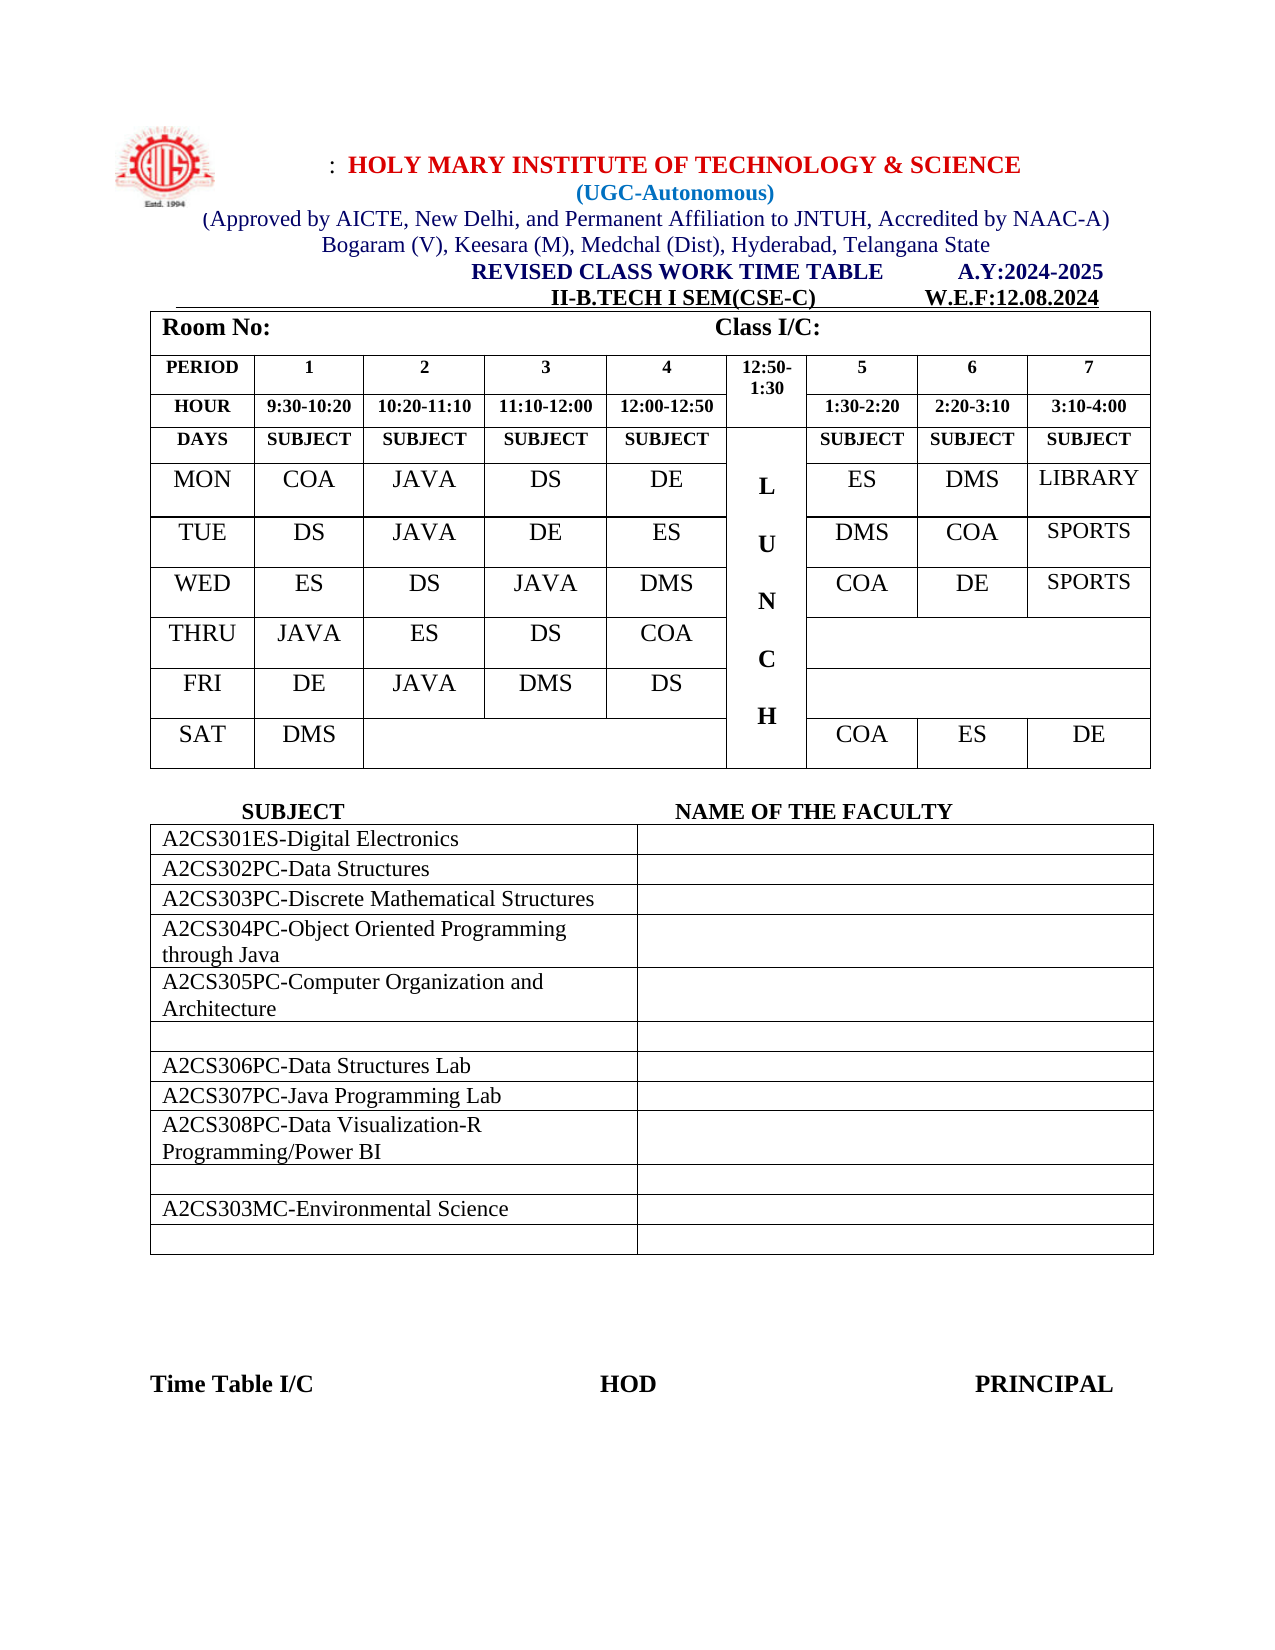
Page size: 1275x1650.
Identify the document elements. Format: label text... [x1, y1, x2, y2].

table_cell DMS [607, 568, 726, 617]
table_cell PERIOD [151, 356, 254, 393]
table_cell DE [607, 464, 726, 516]
table_header A2CS301ES-Digital Electronics [151, 825, 637, 854]
table_cell SPORTS [1028, 568, 1150, 617]
table_cell WED [151, 568, 254, 617]
table_cell COA [807, 719, 917, 768]
table_cell 5 [807, 356, 917, 393]
table_cell COA [607, 618, 726, 667]
table_cell HOUR [151, 395, 254, 427]
text Bogaram (V), Keesara (M), Medchal (Dist), Hyderabad, Telangana State [112, 231, 1200, 258]
table_cell DMS [485, 669, 606, 718]
table_cell ES [807, 464, 917, 516]
text : HOLY MARY INSTITUTE OF TECHNOLOGY & SCIENCE [215, 150, 1200, 179]
table_cell 1 [255, 356, 363, 393]
table_cell 12:50-1:30 [727, 356, 806, 427]
table_cell [151, 1022, 637, 1051]
table_cell [638, 1111, 1153, 1164]
table_cell 9:30-10:20 [255, 395, 363, 427]
table_cell [151, 1165, 637, 1194]
picture [115, 126, 215, 213]
table_cell [638, 885, 1153, 913]
table_cell DE [918, 568, 1027, 617]
table_cell [638, 915, 1153, 967]
table_cell ES [607, 518, 726, 567]
table_cell FRI [151, 669, 254, 718]
table_cell A2CS308PC-Data Visualization-R Programming/Power BI [151, 1111, 637, 1164]
table_cell SUBJECT [485, 428, 606, 463]
table_cell 2 [364, 356, 484, 393]
table_cell [638, 1082, 1153, 1110]
table_cell L U N C H [727, 428, 806, 768]
table_cell JAVA [364, 518, 484, 567]
table_cell [807, 669, 1150, 718]
table_cell JAVA [255, 618, 363, 667]
table_cell SUBJECT [364, 428, 484, 463]
table_cell ES [364, 618, 484, 667]
table_cell MON [151, 464, 254, 516]
table_cell [638, 1165, 1153, 1194]
table_header Room No: Class I/C: [151, 312, 1150, 354]
table_cell JAVA [364, 669, 484, 718]
table_cell DMS [807, 518, 917, 567]
table_cell [638, 1052, 1153, 1081]
table_cell DS [364, 568, 484, 617]
table_header [638, 825, 1153, 854]
table_cell DE [1028, 719, 1150, 768]
table_cell 4 [607, 356, 726, 393]
table_cell A2CS306PC-Data Structures Lab [151, 1052, 637, 1081]
table_cell A2CS303PC-Discrete Mathematical Structures [151, 885, 637, 913]
table_cell [638, 1195, 1153, 1224]
table_cell DS [255, 518, 363, 567]
text II-B.TECH I SEM(CSE-C) W.E.F:12.08.2024 [150, 284, 1125, 311]
text Time Table I/C HOD PRINCIPAL [150, 1369, 1125, 1398]
table_cell COA [807, 568, 917, 617]
table_cell DMS [255, 719, 363, 768]
table_cell SPORTS [1028, 518, 1150, 567]
table_cell A2CS302PC-Data Structures [151, 855, 637, 884]
table_cell 6 [918, 356, 1027, 393]
table_cell DE [485, 518, 606, 567]
table_cell [638, 1225, 1153, 1253]
table_cell [364, 719, 726, 768]
table_cell DMS [918, 464, 1027, 516]
table_cell DS [485, 618, 606, 667]
table_cell 2:20-3:10 [918, 395, 1027, 427]
text REVISED CLASS WORK TIME TABLE A.Y:2024-2025 [262, 258, 1200, 284]
table_cell [807, 618, 1150, 667]
table_cell 3:10-4:00 [1028, 395, 1150, 427]
table_cell SAT [151, 719, 254, 768]
table_cell [151, 1225, 637, 1253]
table_cell [638, 855, 1153, 884]
table_cell SUBJECT [607, 428, 726, 463]
table_cell JAVA [485, 568, 606, 617]
table_cell SUBJECT [918, 428, 1027, 463]
table_cell TUE [151, 518, 254, 567]
table_cell SUBJECT [1028, 428, 1150, 463]
table_cell 11:10-12:00 [485, 395, 606, 427]
table_cell 1:30-2:20 [807, 395, 917, 427]
table_cell COA [255, 464, 363, 516]
table_cell A2CS305PC-Computer Organization and Architecture [151, 968, 637, 1021]
table_cell ES [918, 719, 1027, 768]
table_cell DS [607, 669, 726, 718]
table_cell JAVA [364, 464, 484, 516]
table_cell 10:20-11:10 [364, 395, 484, 427]
table_cell DE [255, 669, 363, 718]
table_cell SUBJECT [255, 428, 363, 463]
table_cell [638, 968, 1153, 1021]
table_cell LIBRARY [1028, 464, 1150, 516]
table_cell DAYS [151, 428, 254, 463]
table_cell [638, 1022, 1153, 1051]
text (UGC-Autonomous) [215, 179, 1200, 205]
table_cell SUBJECT [807, 428, 917, 463]
table_cell 7 [1028, 356, 1150, 393]
table_cell 3 [485, 356, 606, 393]
table_cell 12:00-12:50 [607, 395, 726, 427]
table_cell A2CS304PC-Object Oriented Programming through Java [151, 915, 637, 967]
table_cell A2CS303MC-Environmental Science [151, 1195, 637, 1224]
table_cell COA [918, 518, 1027, 567]
table_cell ES [255, 568, 363, 617]
table_cell THRU [151, 618, 254, 667]
text (Approved by AICTE, New Delhi, and Permanent Affiliation to JNTUH, Accredited by NAAC-A) [112, 205, 1200, 231]
table_cell A2CS307PC-Java Programming Lab [151, 1082, 637, 1110]
table_cell DS [485, 464, 606, 516]
text SUBJECT NAME OF THE FACULTY [150, 798, 1125, 824]
